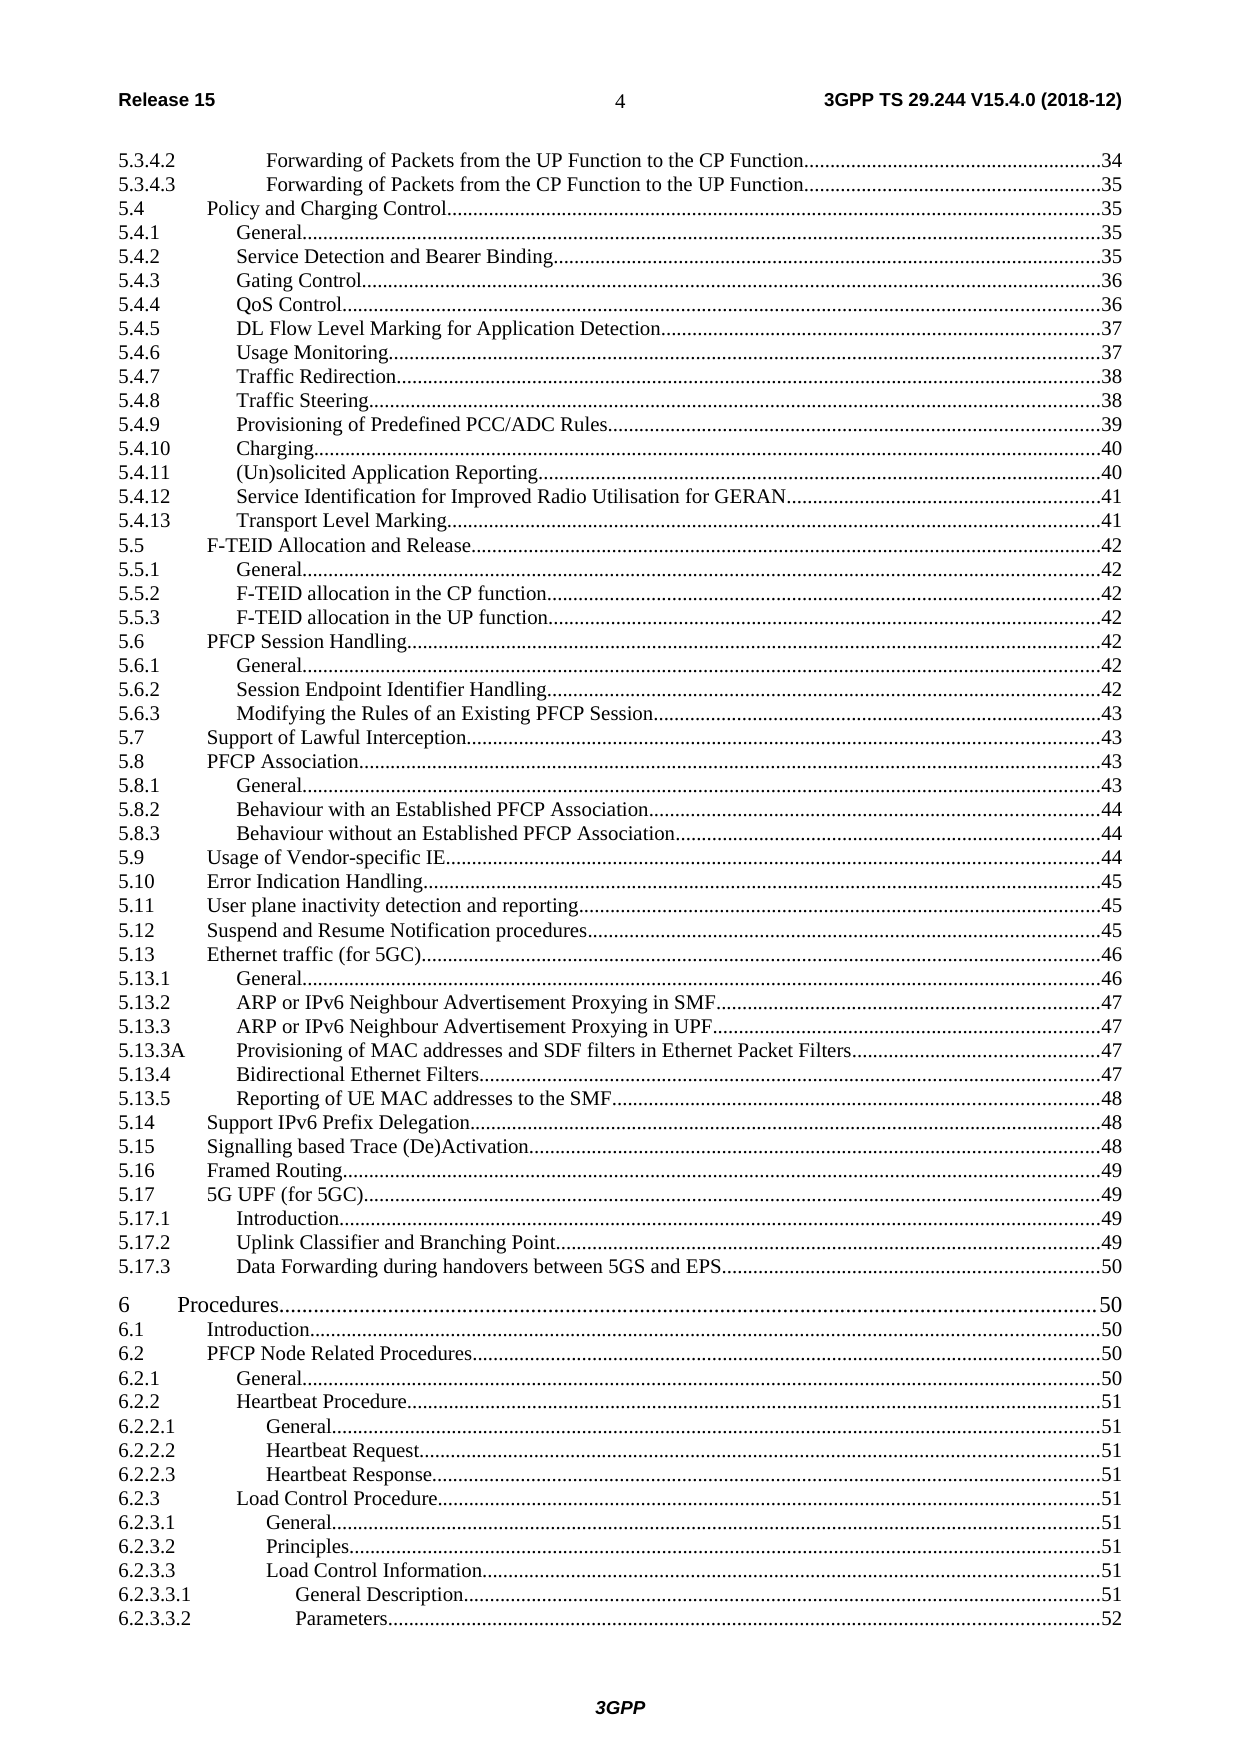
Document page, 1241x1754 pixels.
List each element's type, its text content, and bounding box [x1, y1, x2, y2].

text 5.11 User plane inactivity detection and reporting 45 [118, 893, 1078, 917]
text 5.9 Usage of Vendor-specific IE 44 [118, 845, 1078, 869]
text 6.2.2.2 Heartbeat Request 51 [118, 1438, 1122, 1462]
text 5.13.4 Bidirectional Ethernet Filters 47 [118, 1062, 1122, 1086]
text 5.8 PFCP Association 43 [118, 749, 1078, 773]
text 5.3.4.2 Forwarding of Packets from the UP Function to the CP Function 34 [118, 147, 1122, 172]
text 5.4.5 DL Flow Level Marking for Application Detection 37 [118, 316, 1122, 340]
text 5.15 Signalling based Trace (De)Activation 48 [118, 1134, 1078, 1158]
text 5.4.3 Gating Control 36 [118, 268, 1122, 292]
text 6.2.2.3 Heartbeat Response 51 [118, 1462, 1122, 1486]
text 5.13.2 ARP or IPv6 Neighbour Advertisement Proxying in SMF 47 [118, 990, 1122, 1014]
text 6.2 PFCP Node Related Procedures 50 [118, 1341, 1078, 1365]
text 6.2.1 General 50 [118, 1365, 1122, 1389]
text 5.14 Support IPv6 Prefix Delegation 48 [118, 1110, 1078, 1134]
text 6.2.3.2 Principles 51 [118, 1534, 1122, 1558]
text 5.5 F-TEID Allocation and Release 42 [118, 532, 1078, 557]
text 5.4.2 Service Detection and Bearer Binding 35 [118, 244, 1122, 268]
text 5.10 Error Indication Handling 45 [118, 869, 1078, 893]
text 6.2.3.3.2 Parameters 52 [118, 1606, 1122, 1630]
text 5.4 Policy and Charging Control 35 [118, 196, 1078, 220]
text 5.5.1 General 42 [118, 557, 1122, 581]
text 5.4.8 Traffic Steering 38 [118, 388, 1122, 412]
text 5.17.3 Data Forwarding during handovers between 5GS and EPS 50 [118, 1254, 1122, 1278]
text 6.2.2.1 General 51 [118, 1413, 1122, 1438]
text 5.12 Suspend and Resume Notification procedures 45 [118, 917, 1078, 942]
text 5.17.2 Uplink Classifier and Branching Point 49 [118, 1230, 1122, 1254]
text 5.4.7 Traffic Redirection 38 [118, 364, 1122, 388]
text 5.8.2 Behaviour with an Established PFCP Association 44 [118, 797, 1122, 821]
text 6.2.3.3.1 General Description 51 [118, 1582, 1122, 1606]
text 6 Procedures 50 [118, 1291, 1078, 1317]
text 5.5.2 F-TEID allocation in the CP function 42 [118, 581, 1122, 605]
text 5.7 Support of Lawful Interception 43 [118, 725, 1078, 749]
text 6.2.3.3 Load Control Information 51 [118, 1558, 1122, 1582]
text 5.5.3 F-TEID allocation in the UP function 42 [118, 605, 1122, 629]
text 5.6 PFCP Session Handling 42 [118, 629, 1078, 653]
text 6.1 Introduction 50 [118, 1317, 1078, 1341]
text 5.13.5 Reporting of UE MAC addresses to the SMF 48 [118, 1086, 1122, 1110]
text 5.8.3 Behaviour without an Established PFCP Association 44 [118, 821, 1122, 845]
text 5.3.4.3 Forwarding of Packets from the CP Function to the UP Function 35 [118, 172, 1122, 196]
text 5.13 Ethernet traffic (for 5GC) 46 [118, 942, 1078, 966]
text 6.2.3.1 General 51 [118, 1510, 1122, 1534]
text 5.8.1 General 43 [118, 773, 1122, 797]
text 5.16 Framed Routing 49 [118, 1158, 1078, 1182]
text 5.13.3 ARP or IPv6 Neighbour Advertisement Proxying in UPF 47 [118, 1014, 1122, 1038]
text 5.4.4 QoS Control 36 [118, 292, 1122, 316]
text 6.2.3 Load Control Procedure 51 [118, 1486, 1122, 1510]
text 5.6.2 Session Endpoint Identifier Handling 42 [118, 677, 1122, 701]
text 5.4.9 Provisioning of Predefined PCC/ADC Rules 39 [118, 412, 1122, 436]
text 5.4.10 Charging 40 [118, 436, 1122, 460]
text 5.13.1 General 46 [118, 966, 1122, 990]
text 6.2.2 Heartbeat Procedure 51 [118, 1389, 1122, 1413]
text 5.4.12 Service Identification for Improved Radio Utilisation for GERAN 41 [118, 484, 1122, 508]
text 5.4.6 Usage Monitoring 37 [118, 340, 1122, 364]
text 5.4.13 Transport Level Marking 41 [118, 508, 1122, 532]
text 5.13.3A Provisioning of MAC addresses and SDF filters in Ethernet Packet Filters 47 [118, 1038, 1122, 1062]
text 5.17.1 Introduction 49 [118, 1206, 1122, 1230]
text 5.17 5G UPF (for 5GC) 49 [118, 1182, 1078, 1206]
text 5.6.3 Modifying the Rules of an Existing PFCP Session 43 [118, 701, 1122, 725]
text 5.4.1 General 35 [118, 220, 1122, 244]
text 5.4.11 (Un)solicited Application Reporting 40 [118, 460, 1122, 484]
text 5.6.1 General 42 [118, 653, 1122, 677]
